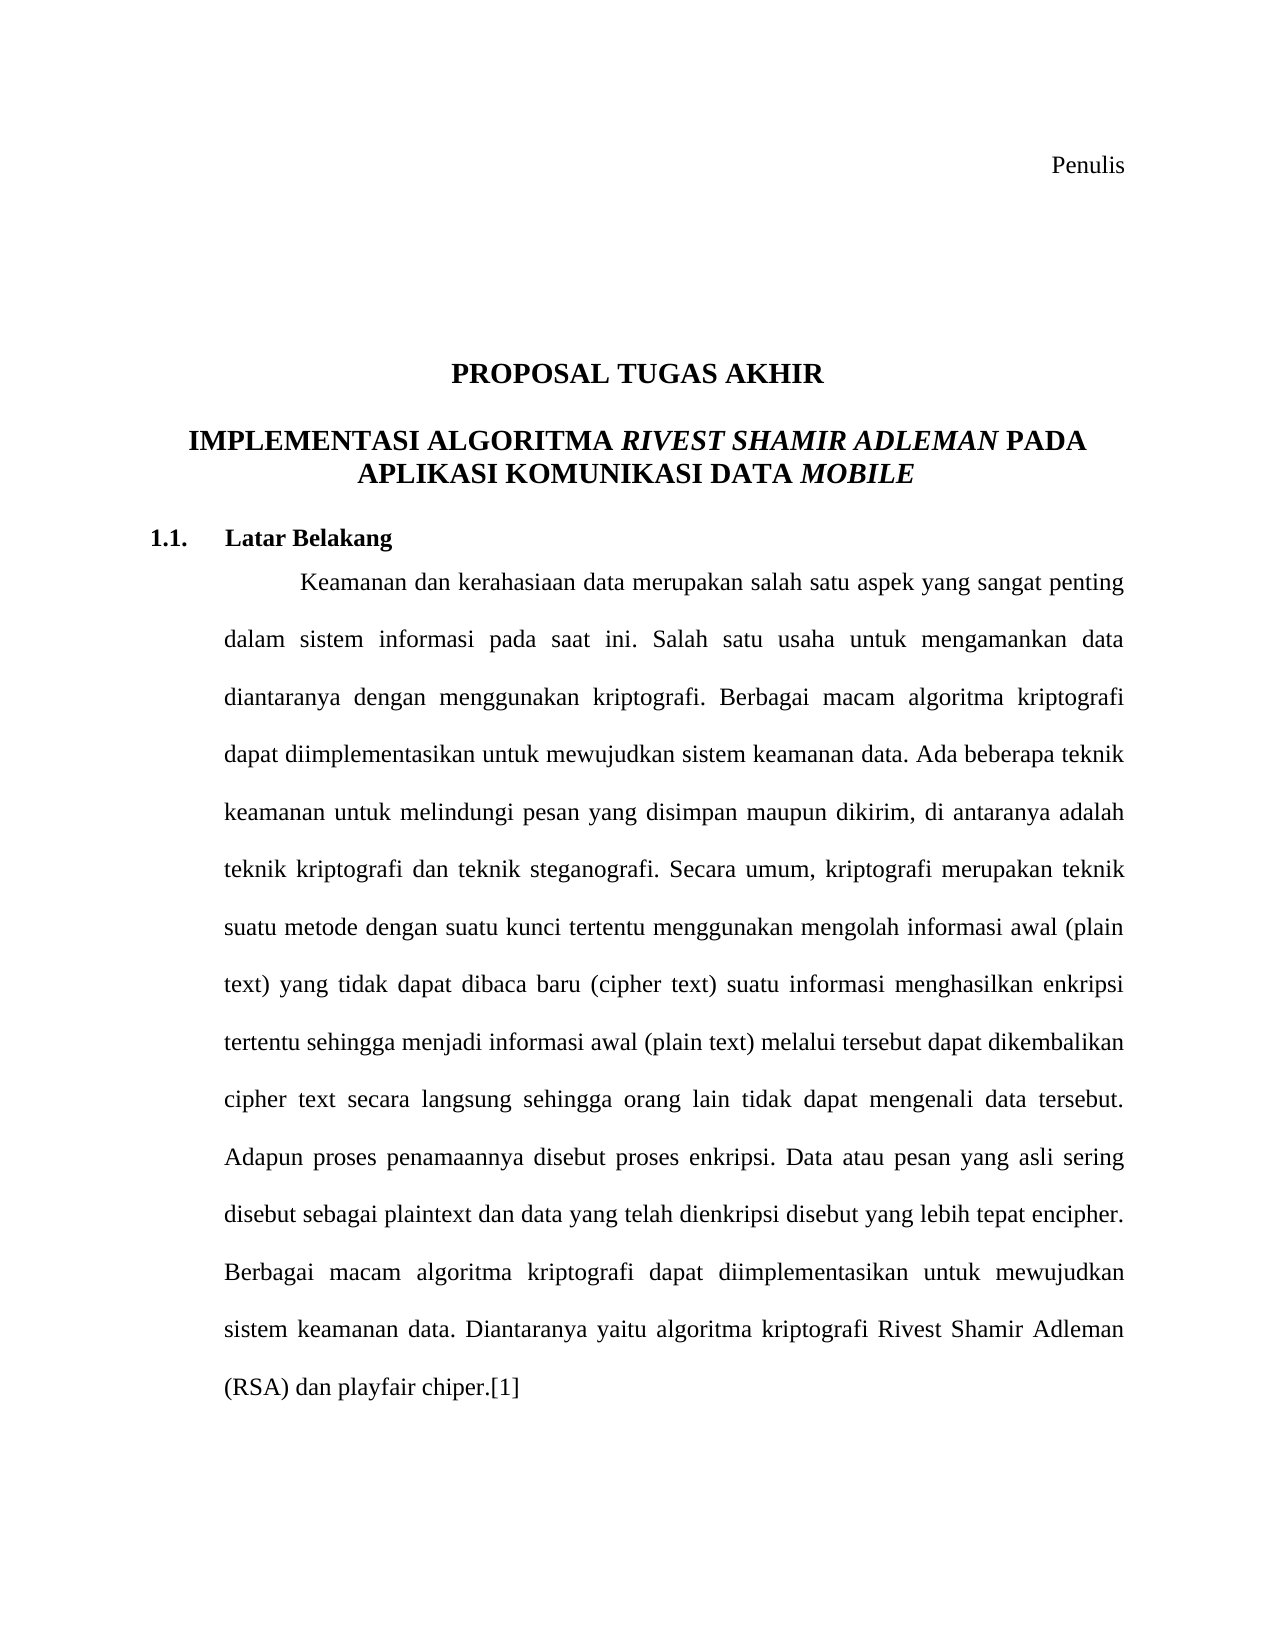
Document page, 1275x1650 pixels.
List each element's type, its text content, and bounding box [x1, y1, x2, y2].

subtitle PROPOSAL TUGAS AKHIR [150, 356, 1125, 389]
subtitle Latar Belakang [150, 523, 1125, 552]
text Penulis [150, 150, 1125, 179]
text Keamanan dan kerahasiaan data merupakan salah satu aspek yang sangat penting dalam sistem informasi pada saat ini. Salah satu usaha untuk mengamankan data diantaranya dengan menggunakan kriptografi. Berbagai macam algoritma kriptografi dapat diimplementasikan untuk mewujudkan sistem keamanan data. Ada beberapa teknik keamanan untuk melindungi pesan yang disimpan maupun dikirim, di antaranya adalah teknik kriptografi dan teknik steganografi. Secara umum, kriptografi merupakan teknik suatu metode dengan suatu kunci tertentu menggunakan mengolah informasi awal (plain text) yang tidak dapat dibaca baru (cipher text) suatu informasi menghasilkan enkripsi tertentu sehingga menjadi informasi awal (plain text) melalui tersebut dapat dikembalikan cipher text secara langsung sehingga orang lain tidak dapat mengenali data tersebut. Adapun proses penamaannya disebut proses enkripsi. Data atau pesan yang asli sering disebut sebagai plaintext dan data yang telah dienkripsi disebut yang lebih tepat encipher. Berbagai macam algoritma kriptografi dapat diimplementasikan untuk mewujudkan sistem keamanan data. Diantaranya yaitu algoritma kriptografi Rivest Shamir Adleman (RSA) dan playfair chiper.[1] [224, 567, 1125, 1400]
text IMPLEMENTASI ALGORITMA RIVEST SHAMIR ADLEMAN PADA APLIKASI KOMUNIKASI DATA MOBILE [150, 423, 1125, 490]
